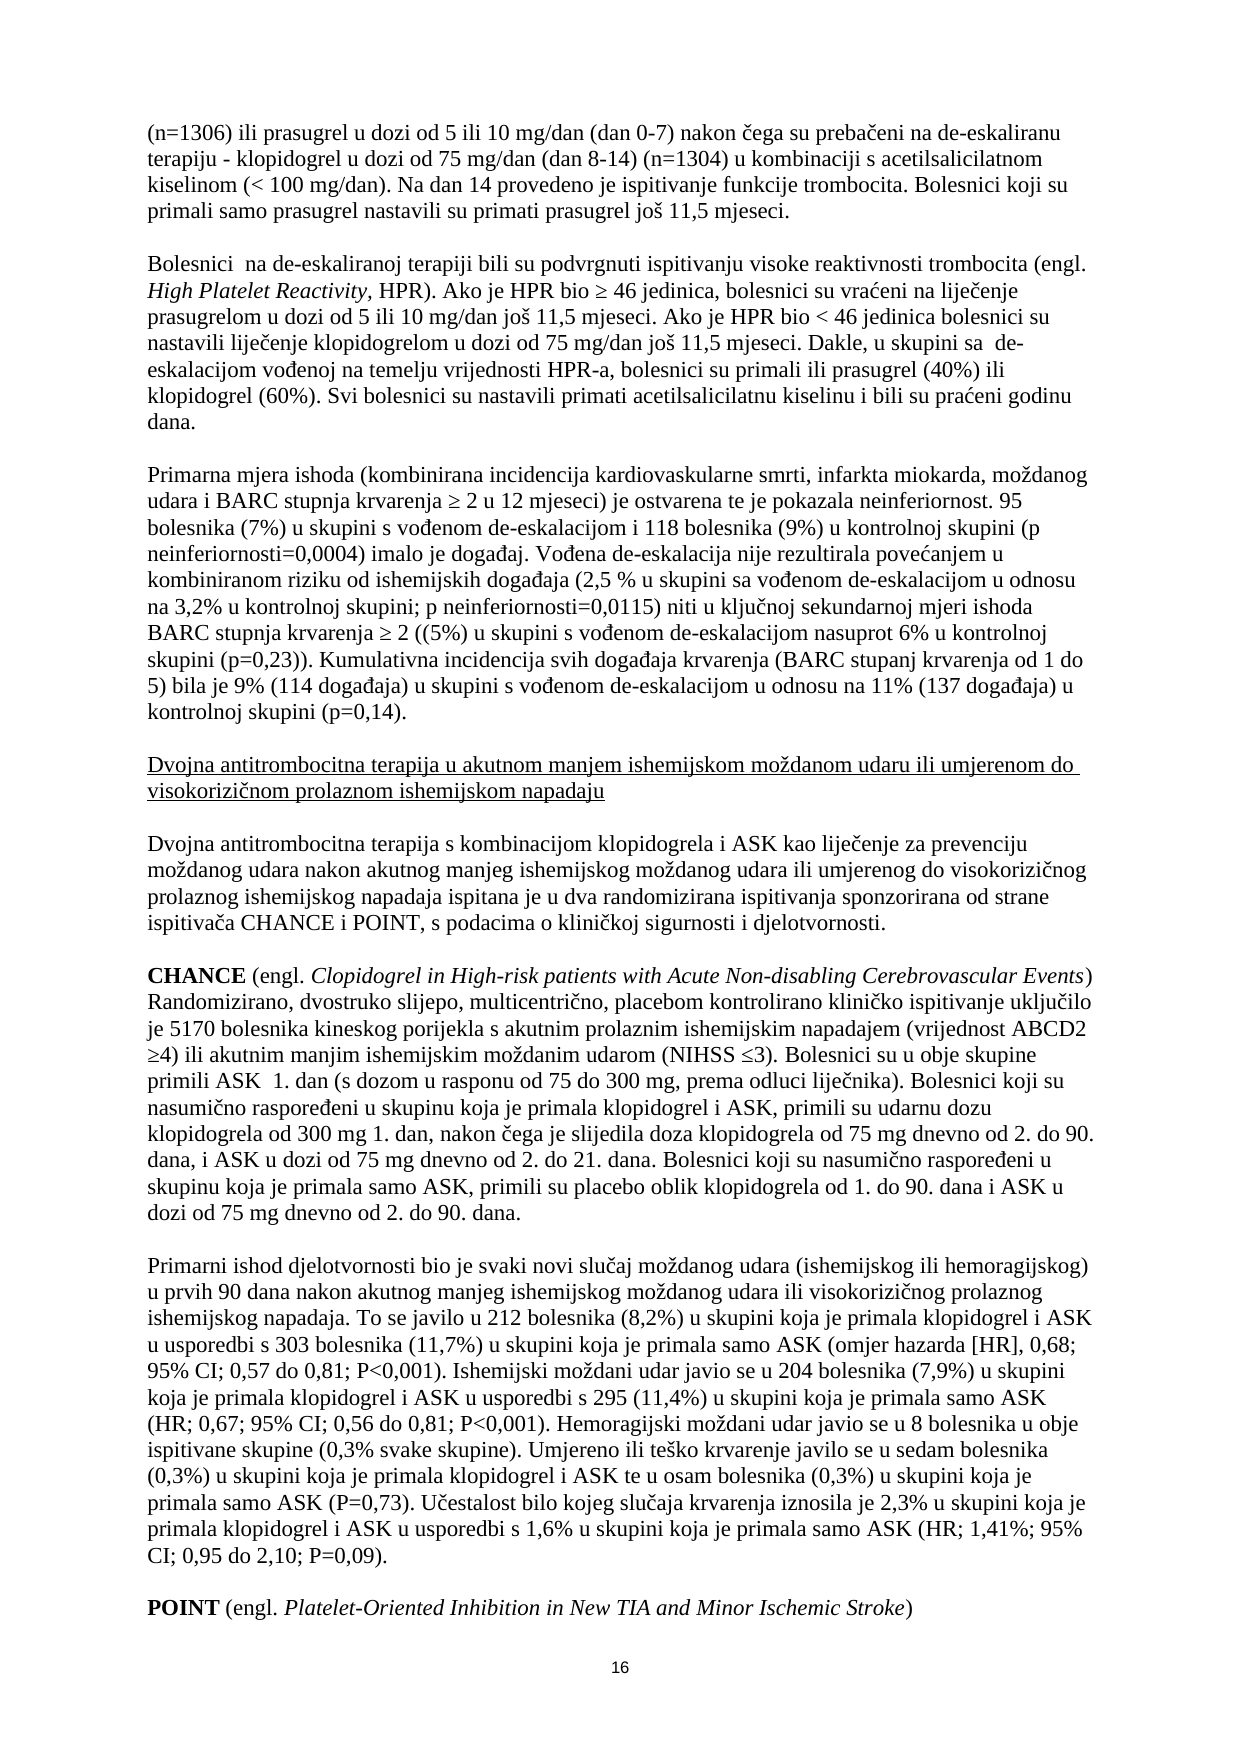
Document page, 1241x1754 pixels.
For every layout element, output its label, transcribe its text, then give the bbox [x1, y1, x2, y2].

text Primarna mjera ishoda (kombinirana incidencija kardiovaskularne smrti, infarkta miokarda, moždanog udara i BARC stupnja krvarenja ≥ 2 u 12 mjeseci) je ostvarena te je pokazala neinferiornost. 95 bolesnika (7%) u skupini s vođenom de-eskalacijom i 118 bolesnika (9%) u kontrolnoj skupini (p neinferiornosti=0,0004) imalo je događaj. Vođena de-eskalacija nije rezultirala povećanjem u kombiniranom riziku od ishemijskih događaja (2,5 % u skupini sa vođenom de-eskalacijom u odnosu na 3,2% u kontrolnoj skupini; p neinferiornosti=0,0115) niti u ključnoj sekundarnoj mjeri ishoda BARC stupnja krvarenja ≥ 2 ((5%) u skupini s vođenom de-eskalacijom nasuprot 6% u kontrolnoj skupini (p=0,23)). Kumulativna incidencija svih događaja krvarenja (BARC stupanj krvarenja od 1 do 5) bila je 9% (114 događaja) u skupini s vođenom de-eskalacijom u odnosu na 11% (137 događaja) u kontrolnoj skupini (p=0,14). [147, 461, 1096, 725]
text Primarni ishod djelotvornosti bio je svaki novi slučaj moždanog udara (ishemijskog ili hemoragijskog) u prvih 90 dana nakon akutnog manjeg ishemijskog moždanog udara ili visokorizičnog prolaznog ishemijskog napadaja. To se javilo u 212 bolesnika (8,2%) u skupini koja je primala klopidogrel i ASK u usporedbi s 303 bolesnika (11,7%) u skupini koja je primala samo ASK (omjer hazarda [HR], 0,68; 95% CI; 0,57 do 0,81; P<0,001). Ishemijski moždani udar javio se u 204 bolesnika (7,9%) u skupini koja je primala klopidogrel i ASK u usporedbi s 295 (11,4%) u skupini koja je primala samo ASK (HR; 0,67; 95% CI; 0,56 do 0,81; P<0,001). Hemoragijski moždani udar javio se u 8 bolesnika u obje ispitivane skupine (0,3% svake skupine). Umjereno ili teško krvarenje javilo se u sedam bolesnika (0,3%) u skupini koja je primala klopidogrel i ASK te u osam bolesnika (0,3%) u skupini koja je primala samo ASK (P=0,73). Učestalost bilo kojeg slučaja krvarenja iznosila je 2,3% u skupini koja je primala klopidogrel i ASK u usporedbi s 1,6% u skupini koja je primala samo ASK (HR; 1,41%; 95% CI; 0,95 do 2,10; P=0,09). [147, 1252, 1096, 1568]
text Randomizirano, dvostruko slijepo, multicentrično, placebom kontrolirano kliničko ispitivanje uključilo je 5170 bolesnika kineskog porijekla s akutnim prolaznim ishemijskim napadajem (vrijednost ABCD2 ≥4) ili akutnim manjim ishemijskim moždanim udarom (NIHSS ≤3). Bolesnici su u obje skupine primili ASK 1. dan (s dozom u rasponu od 75 do 300 mg, prema odluci liječnika). Bolesnici koji su nasumično raspoređeni u skupinu koja je primala klopidogrel i ASK, primili su udarnu dozu klopidogrela od 300 mg 1. dan, nakon čega je slijedila doza klopidogrela od 75 mg dnevno od 2. do 90. dana, i ASK u dozi od 75 mg dnevno od 2. do 21. dana. Bolesnici koji su nasumično raspoređeni u skupinu koja je primala samo ASK, primili su placebo oblik klopidogrela od 1. do 90. dana i ASK u dozi od 75 mg dnevno od 2. do 90. dana. [147, 988, 1096, 1225]
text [147, 118, 1096, 224]
text CHANCE (engl. Clopidogrel in High-risk patients with Acute Non-disabling Cerebrovascular Events) [147, 962, 1096, 988]
text POINT (engl. Platelet-Oriented Inhibition in New TIA and Minor Ischemic Stroke) [147, 1594, 1096, 1621]
text Dvojna antitrombocitna terapija s kombinacijom klopidogrela i ASK kao liječenje za prevenciju moždanog udara nakon akutnog manjeg ishemijskog moždanog udara ili umjerenog do visokorizičnog prolaznog ishemijskog napadaja ispitana je u dva randomizirana ispitivanja sponzorirana od strane ispitivača CHANCE i POINT, s podacima o kliničkoj sigurnosti i djelotvornosti. [147, 830, 1096, 936]
text Dvojna antitrombocitna terapija u akutnom manjem ishemijskom moždanom udaru ili umjerenom do visokorizičnom prolaznom ishemijskom napadaju [147, 751, 1096, 804]
text Bolesnici na de-eskaliranoj terapiji bili su podvrgnuti ispitivanju visoke reaktivnosti trombocita (engl. High Platelet Reactivity, HPR). Ako je HPR bio ≥ 46 jedinica, bolesnici su vraćeni na liječenje prasugrelom u dozi od 5 ili 10 mg/dan još 11,5 mjeseci. Ako je HPR bio < 46 jedinica bolesnici su nastavili liječenje klopidogrelom u dozi od 75 mg/dan još 11,5 mjeseci. Dakle, u skupini sa de-eskalacijom vođenoj na temelju vrijednosti HPR-a, bolesnici su primali ili prasugrel (40%) ili klopidogrel (60%). Svi bolesnici su nastavili primati acetilsalicilatnu kiselinu i bili su praćeni godinu dana. [147, 250, 1096, 435]
